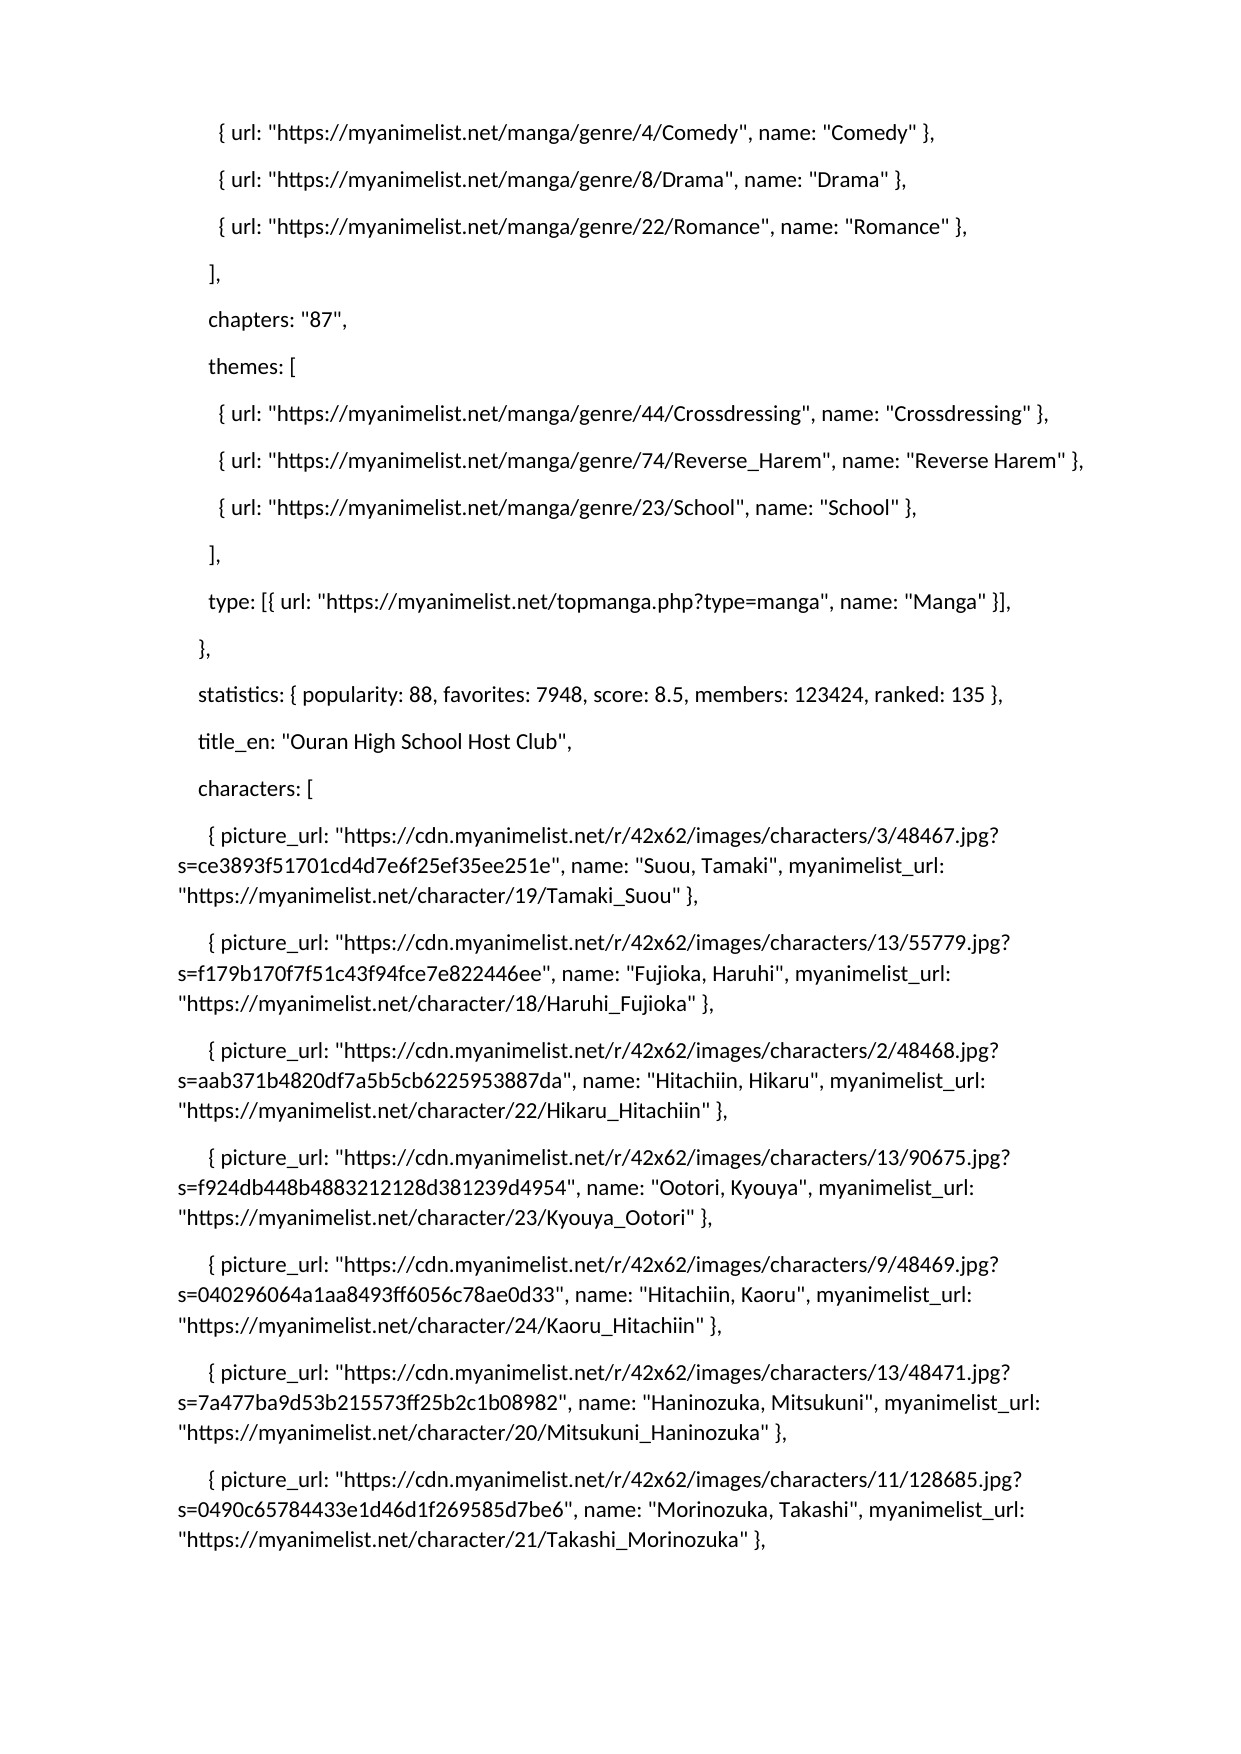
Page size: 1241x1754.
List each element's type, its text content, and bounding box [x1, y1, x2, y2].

text { picture_url: "https://cdn.myanimelist.net/r/42x62/images/characters/3/48467.jpg?s=ce3893f51701cd4d7e6f25ef35ee251e", name: "Suou, Tamaki", myanimelist_url: "https://myanimelist.net/character/19/Tamaki_Suou" }, [177, 821, 1152, 910]
text title_en: "Ouran High School Host Club", [177, 727, 1152, 756]
text { url: "https://myanimelist.net/manga/genre/4/Comedy", name: "Comedy" }, [177, 118, 1152, 146]
text characters: [ [177, 774, 1152, 802]
text ], [177, 540, 1152, 568]
text { picture_url: "https://cdn.myanimelist.net/r/42x62/images/characters/9/48469.jpg?s=040296064a1aa8493ff6056c78ae0d33", name: "Hitachiin, Kaoru", myanimelist_url: "https://myanimelist.net/character/24/Kaoru_Hitachiin" }, [177, 1250, 1152, 1339]
text { url: "https://myanimelist.net/manga/genre/44/Crossdressing", name: "Crossdressing" }, [177, 399, 1152, 427]
text { url: "https://myanimelist.net/manga/genre/23/School", name: "School" }, [177, 493, 1152, 521]
text ], [177, 259, 1152, 287]
text { url: "https://myanimelist.net/manga/genre/74/Reverse_Harem", name: "Reverse Harem" }, [177, 446, 1152, 474]
text { picture_url: "https://cdn.myanimelist.net/r/42x62/images/characters/11/128685.jpg?s=0490c65784433e1d46d1f269585d7be6", name: "Morinozuka, Takashi", myanimelist_url: "https://myanimelist.net/character/21/Takashi_Morinozuka" }, [177, 1465, 1152, 1553]
text { picture_url: "https://cdn.myanimelist.net/r/42x62/images/characters/13/90675.jpg?s=f924db448b4883212128d381239d4954", name: "Ootori, Kyouya", myanimelist_url: "https://myanimelist.net/character/23/Kyouya_Ootori" }, [177, 1143, 1152, 1232]
text statistics: { popularity: 88, favorites: 7948, score: 8.5, members: 123424, ranked: 135 }, [177, 681, 1152, 709]
text { picture_url: "https://cdn.myanimelist.net/r/42x62/images/characters/13/48471.jpg?s=7a477ba9d53b215573ff25b2c1b08982", name: "Haninozuka, Mitsukuni", myanimelist_url: "https://myanimelist.net/character/20/Mitsukuni_Haninozuka" }, [177, 1358, 1152, 1446]
text chapters: "87", [177, 306, 1152, 334]
text }, [177, 634, 1152, 662]
text { url: "https://myanimelist.net/manga/genre/8/Drama", name: "Drama" }, [177, 165, 1152, 193]
text themes: [ [177, 352, 1152, 381]
text type: [{ url: "https://myanimelist.net/topmanga.php?type=manga", name: "Manga" }], [177, 587, 1152, 615]
text { picture_url: "https://cdn.myanimelist.net/r/42x62/images/characters/2/48468.jpg?s=aab371b4820df7a5b5cb6225953887da", name: "Hitachiin, Hikaru", myanimelist_url: "https://myanimelist.net/character/22/Hikaru_Hitachiin" }, [177, 1036, 1152, 1124]
text { picture_url: "https://cdn.myanimelist.net/r/42x62/images/characters/13/55779.jpg?s=f179b170f7f51c43f94fce7e822446ee", name: "Fujioka, Haruhi", myanimelist_url: "https://myanimelist.net/character/18/Haruhi_Fujioka" }, [177, 928, 1152, 1017]
text { url: "https://myanimelist.net/manga/genre/22/Romance", name: "Romance" }, [177, 212, 1152, 240]
